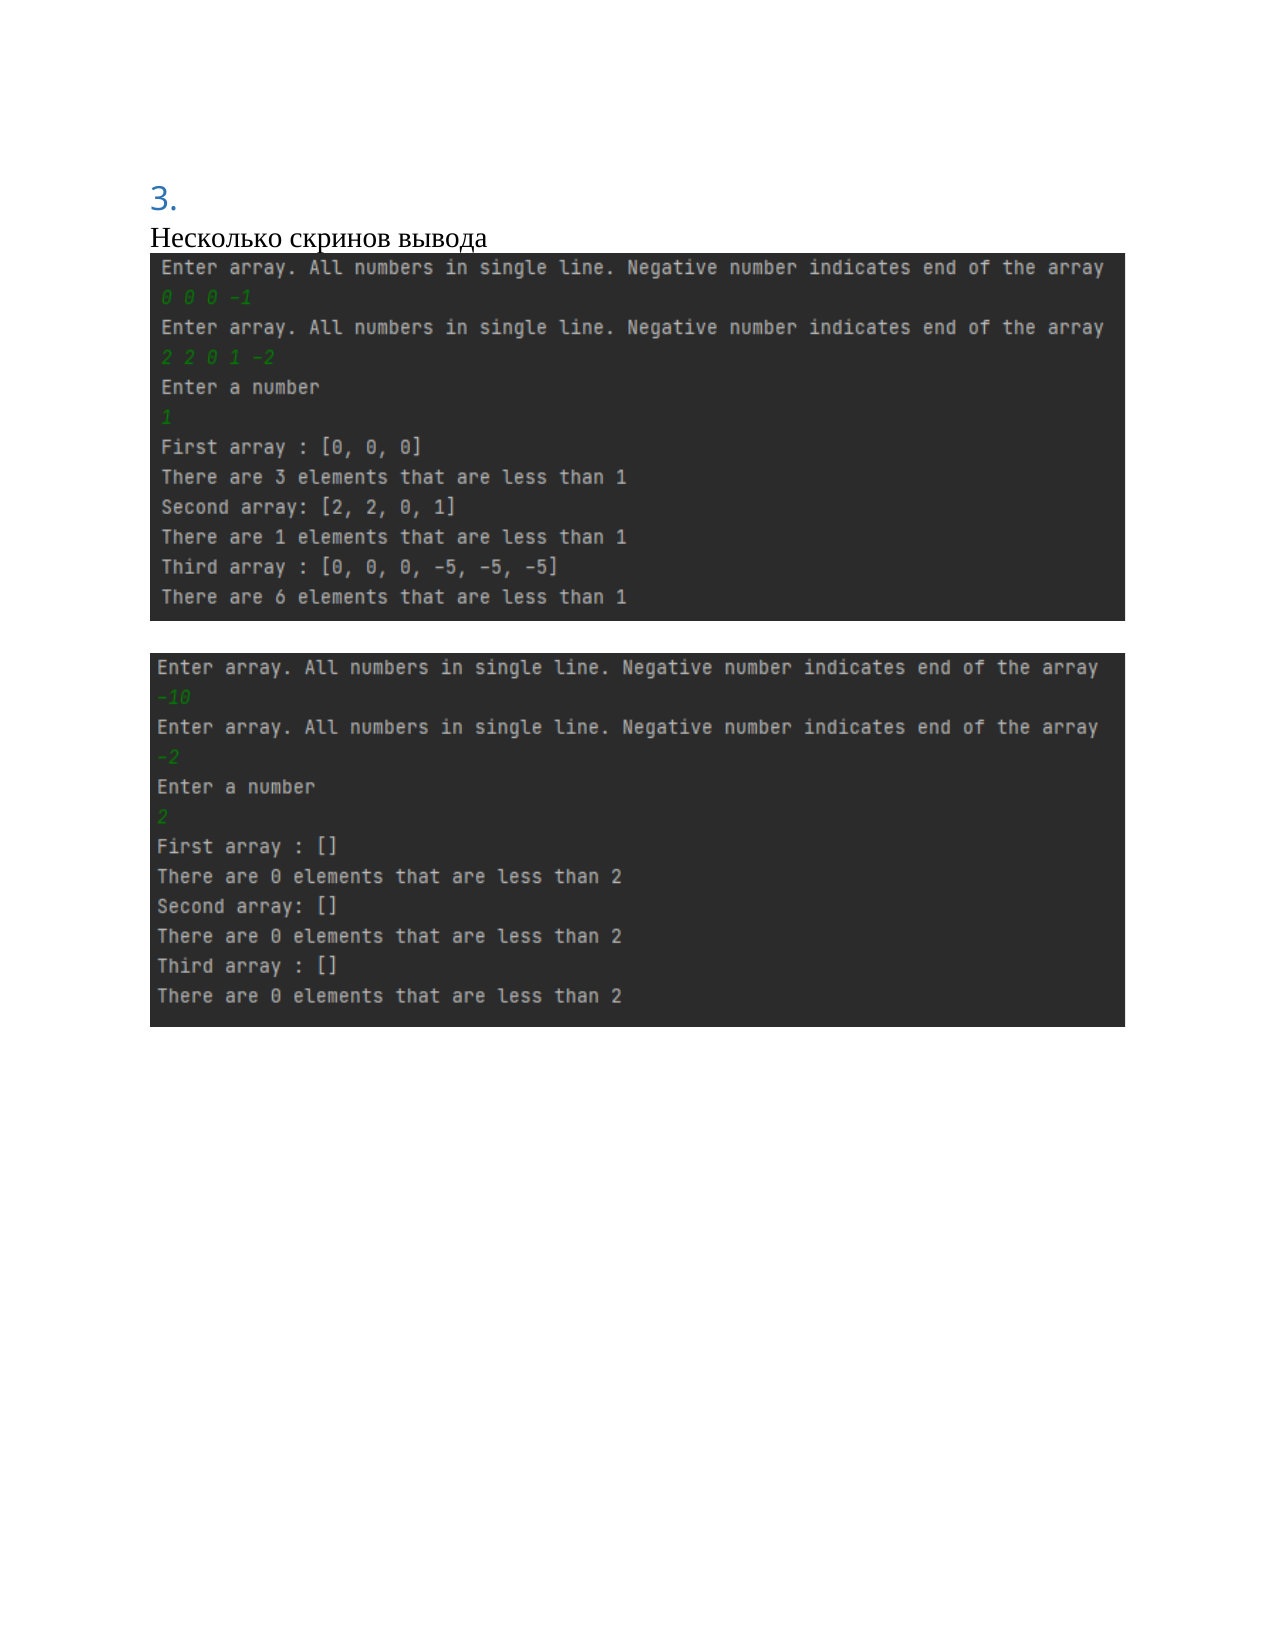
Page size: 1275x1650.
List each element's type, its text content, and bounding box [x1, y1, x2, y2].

text Несколько скринов вывода [150, 220, 1125, 253]
picture [150, 653, 1125, 1027]
picture [150, 253, 1125, 621]
subtitle 3. [150, 175, 1125, 220]
